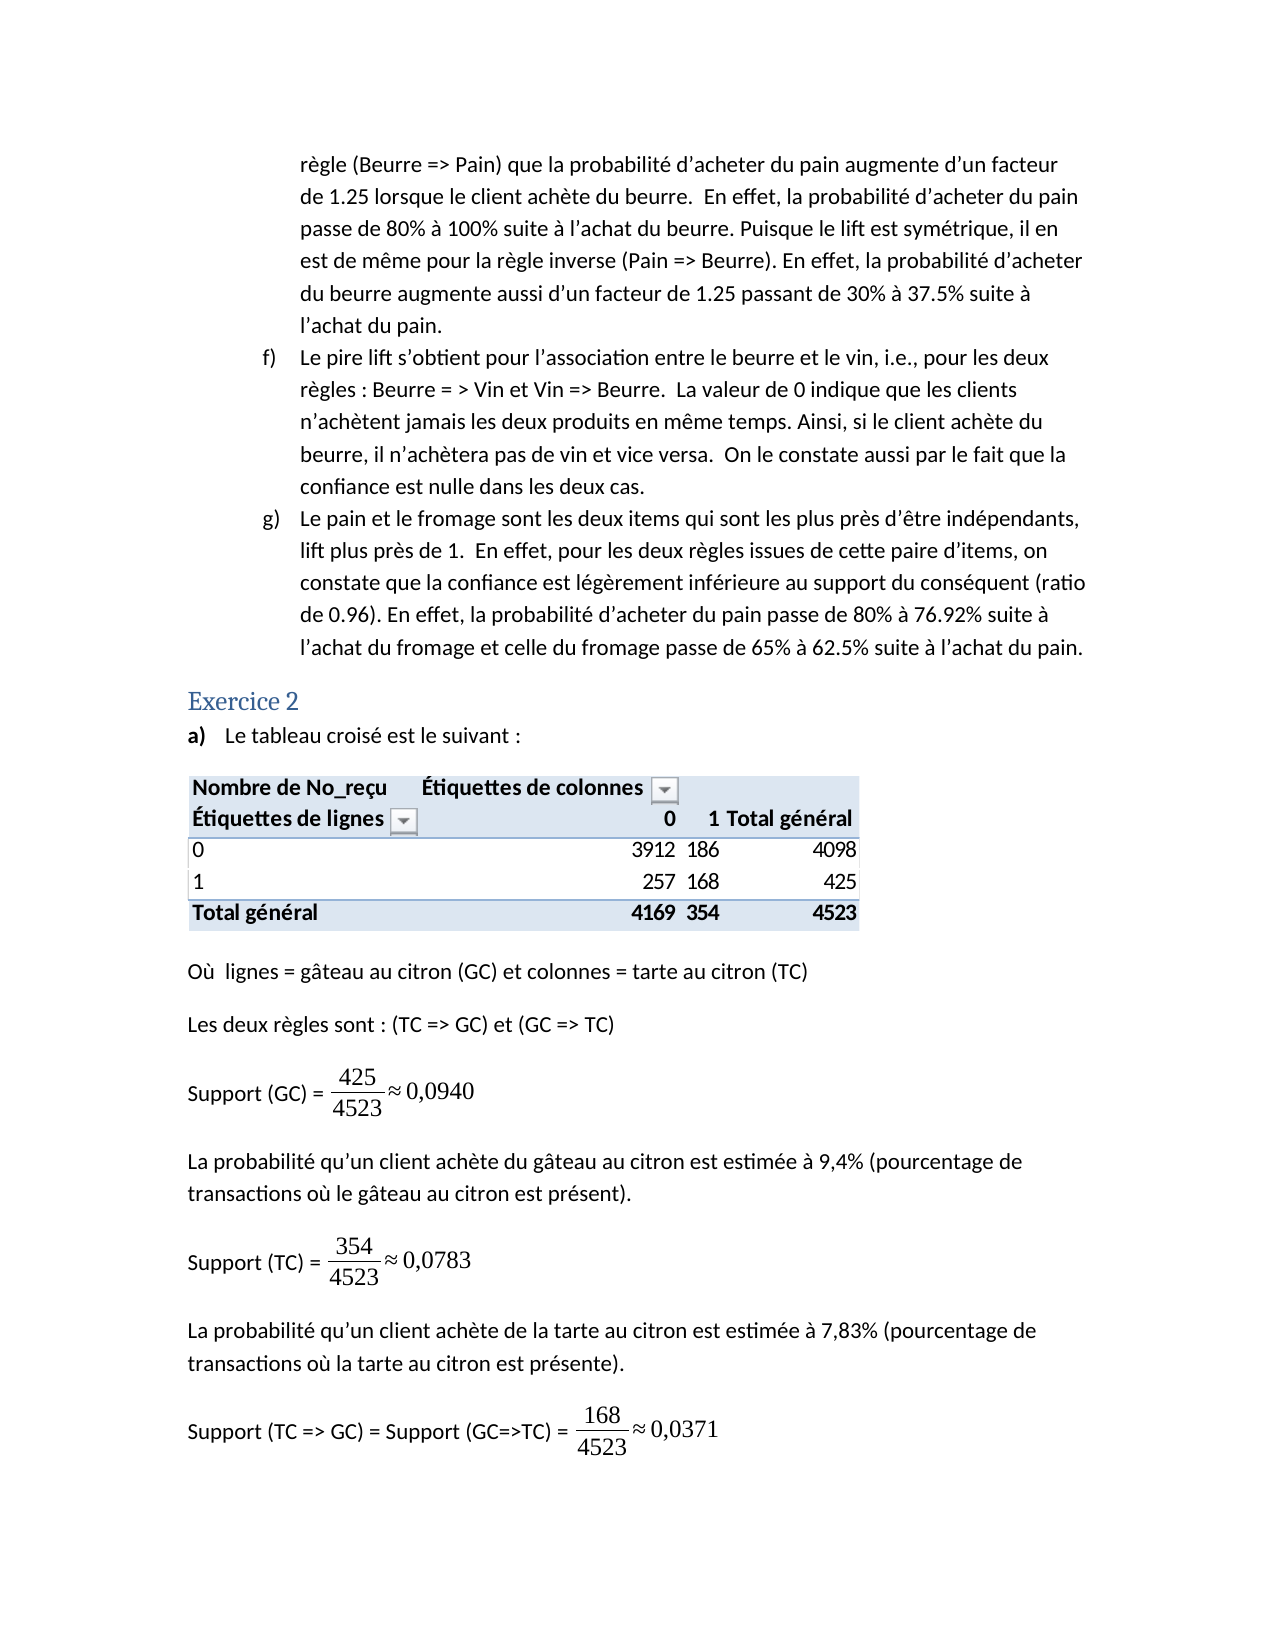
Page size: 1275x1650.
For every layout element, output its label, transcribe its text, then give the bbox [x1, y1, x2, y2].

text La probabilité qu’un client achète du gâteau au citron est estimée à 9,4% (pourcentage de transactions où le gâteau au citron est présent). [187, 1147, 1087, 1208]
subtitle Exercice 2 [187, 686, 1087, 717]
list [262, 150, 1087, 339]
text La probabilité qu’un client achète de la tarte au citron est estimée à 7,83% (pourcentage de transactions où la tarte au citron est présente). [187, 1317, 1087, 1377]
list Le pain et le fromage sont les deux items qui sont les plus près d’être indépendants, lift plus près de 1. En effet, pour les deux règles issues de cette paire d’items, on constate que la confiance est légèrement inférieure au support du conséquent (ratio de 0.96). En effet, la probabilité d’acheter du pain passe de 80% à 76.92% suite à l’achat du fromage et celle du fromage passe de 65% à 62.5% suite à l’achat du pain. [262, 504, 1087, 661]
text Où lignes = gâteau au citron (GC) et colonnes = tarte au citron (TC) [187, 957, 1087, 985]
text Les deux règles sont : (TC => GC) et (GC => TC) [187, 1010, 1087, 1038]
list Le tableau croisé est le suivant : [187, 722, 1087, 749]
text Support (TC => GC) = Support (GC=>TC) = [187, 1402, 1087, 1461]
text Support (TC) = [187, 1233, 1087, 1292]
list Le pire lift s’obtient pour l’association entre le beurre et le vin, i.e., pour les deux règles : Beurre = > Vin et Vin => Beurre. La valeur de 0 indique que les clients n’achètent jamais les deux produits en même temps. Ainsi, si le client achète du beurre, il n’achètera pas de vin et vice versa. On le constate aussi par le fait que la confiance est nulle dans les deux cas. [262, 343, 1087, 500]
text Support (GC) = [187, 1063, 1087, 1122]
